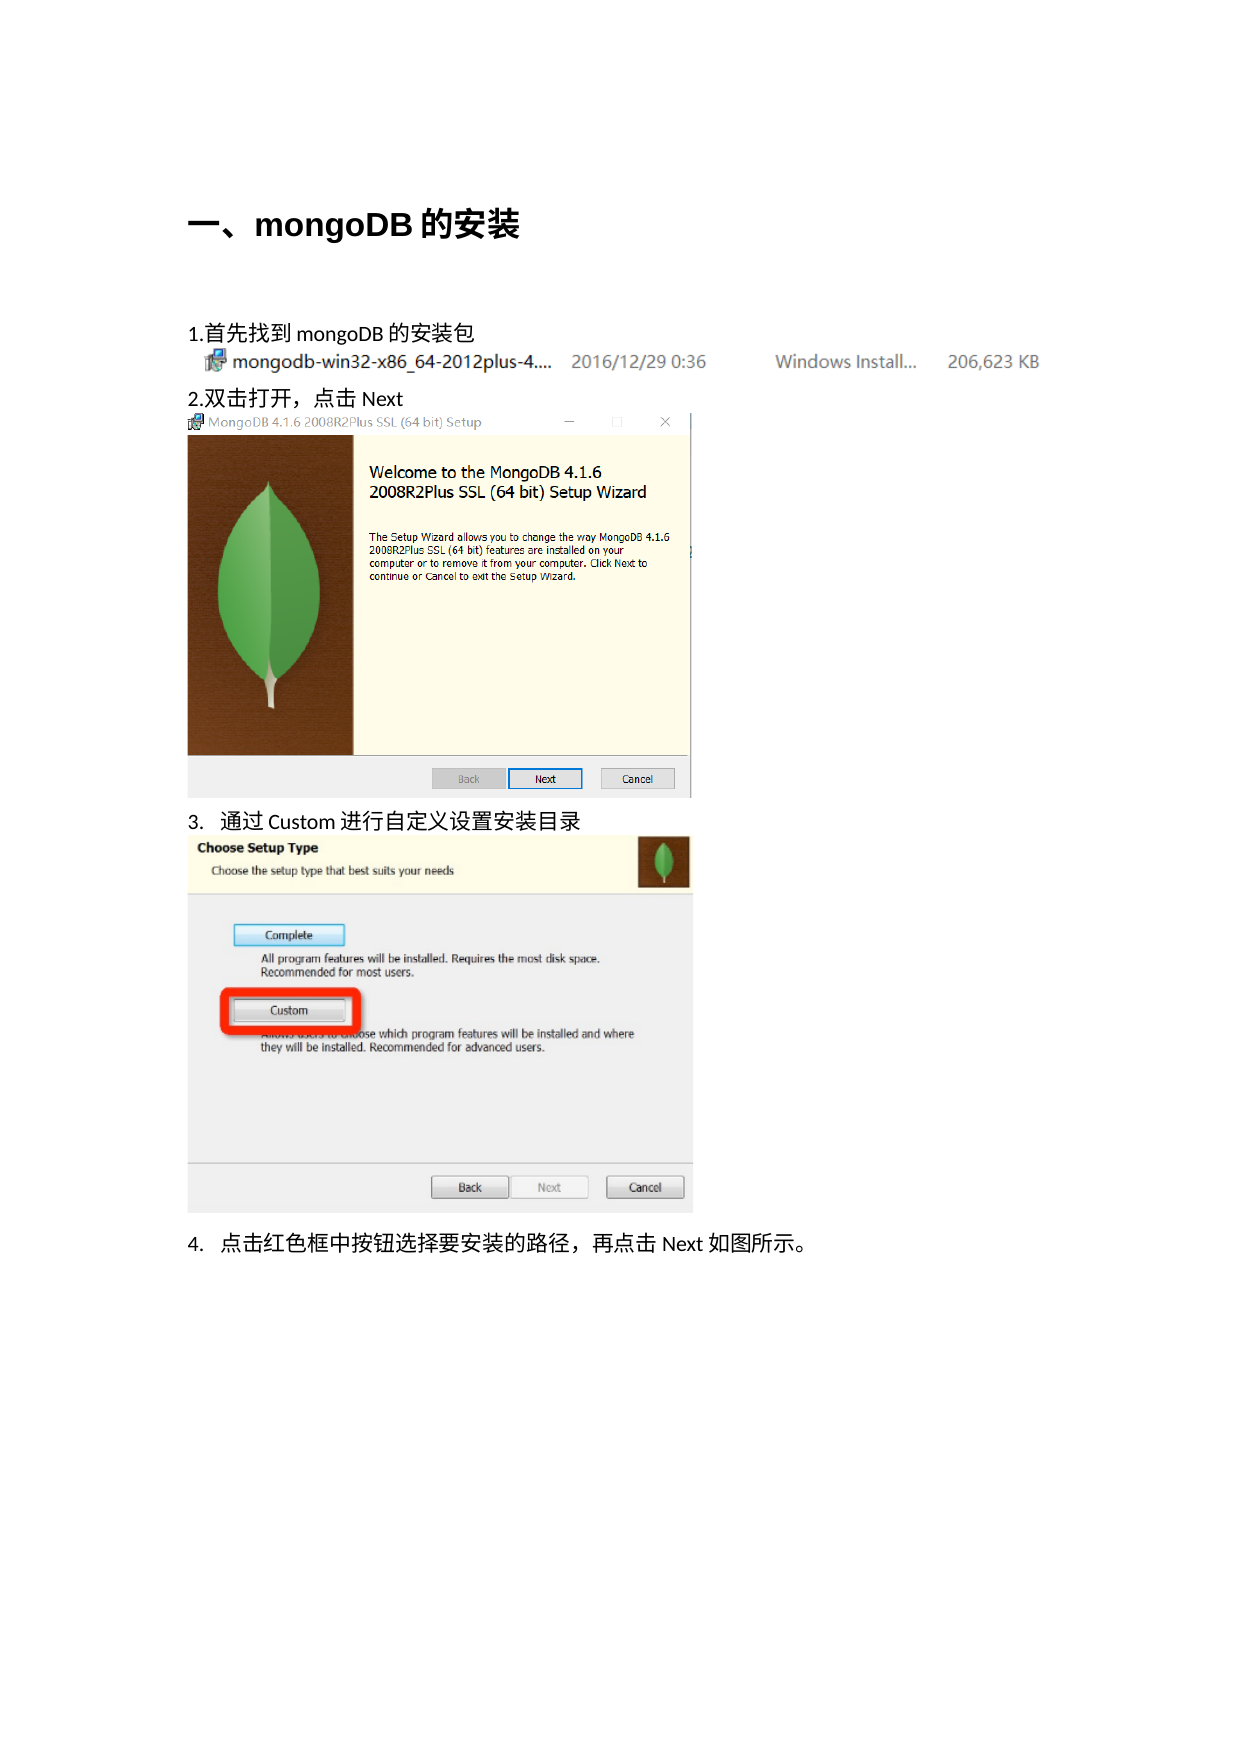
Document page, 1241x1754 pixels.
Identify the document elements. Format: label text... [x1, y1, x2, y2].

picture [187, 413, 692, 798]
picture [187, 835, 694, 1213]
list 1.首先找到mongoDB的安装包 [187, 316, 1053, 348]
list 2.双击打开，点击Next [187, 381, 1053, 413]
list 点击红色框中按钮选择要安装的路径，再点击Next如图所示。 [187, 1226, 1053, 1258]
list 通过Custom进行自定义设置安装目录 [187, 803, 1053, 836]
subtitle mongoDB的安装 [187, 189, 1053, 254]
picture [187, 348, 1052, 374]
